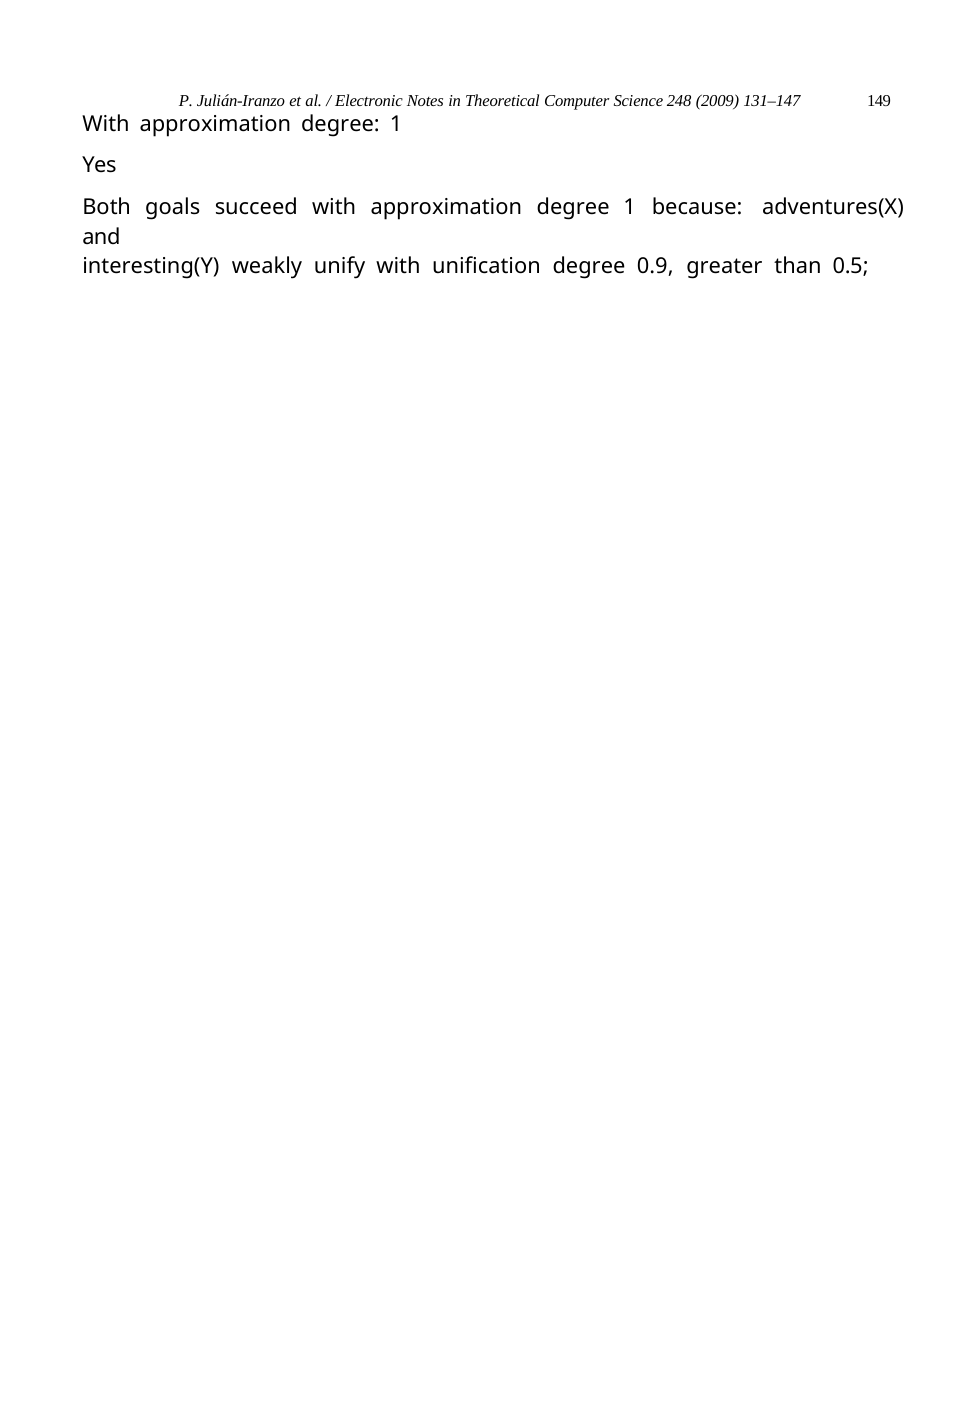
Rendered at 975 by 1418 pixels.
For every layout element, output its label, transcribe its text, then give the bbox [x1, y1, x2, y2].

text Both goals succeed with approximation degree 1 because: adventures(X) and [82, 191, 904, 250]
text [82, 108, 429, 179]
text interesting(Y) weakly unify with unification degree 0.9, greater than 0.5; [82, 250, 904, 279]
